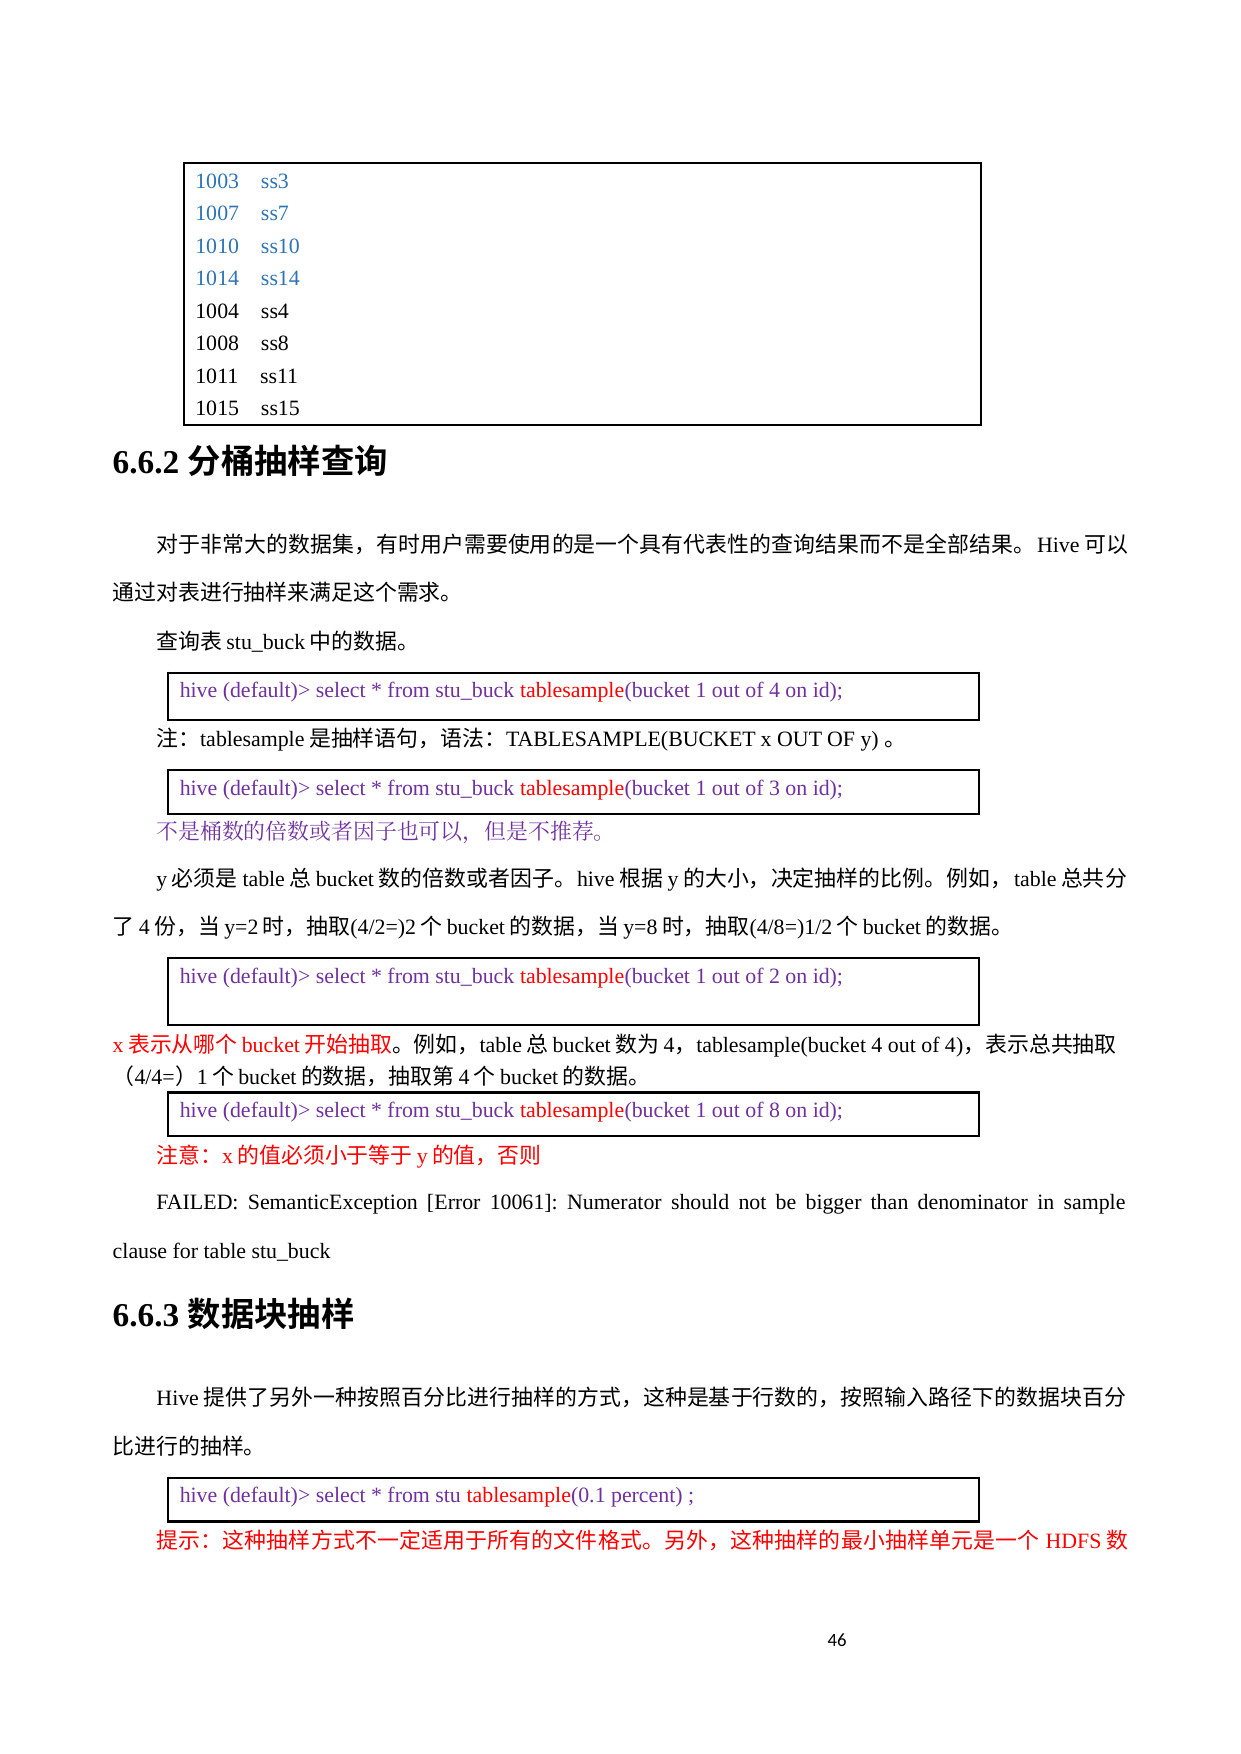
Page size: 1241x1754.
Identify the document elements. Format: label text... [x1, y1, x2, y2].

text 查询表stu_buck中的数据。 [112, 623, 1128, 656]
table_header hive (default)> select * from stu tablesample(0.1 percent) ; [169, 1479, 978, 1520]
subtitle 6.6.3 数据块抽样 [112, 1279, 1128, 1344]
text 注：tablesample是抽样语句，语法：TABLESAMPLE(BUCKET x OUT OF y) 。 [112, 721, 1128, 753]
text Hive提供了另外一种按照百分比进行抽样的方式，这种是基于行数的，按照输入路径下的数据块百分比进行的抽样。 [112, 1379, 1128, 1461]
text 对于非常大的数据集，有时用户需要使用的是一个具有代表性的查询结果而不是全部结果。Hive可以通过对表进行抽样来满足这个需求。 [112, 526, 1128, 607]
text x表示从哪个bucket开始抽取。例如，table总bucket数为4，tablesample(bucket 4 out of 4)，表示总共抽取（4/4=）1个bucket的数据，抽取第4个bucket的数据。 [112, 1026, 1128, 1091]
text 注意：x的值必须小于等于y的值，否则 [112, 1137, 1128, 1170]
text FAILED: SemanticException [Error 10061]: Numerator should not be bigger than denominator in sample clause for table stu_buck [112, 1186, 1128, 1267]
table_header hive (default)> select * from stu_buck tablesample(bucket 1 out of 4 on id); [169, 674, 978, 719]
subtitle 6.6.2 分桶抽样查询 [112, 426, 1128, 491]
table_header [185, 164, 980, 424]
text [112, 1522, 1128, 1555]
text y必须是table总bucket数的倍数或者因子。hive根据y的大小，决定抽样的比例。例如，table总共分了4份，当y=2时，抽取(4/2=)2个bucket的数据，当y=8时，抽取(4/8=)1/2个bucket的数据。 [112, 860, 1128, 941]
text 不是桶数的倍数或者因子也可以，但是不推荐。 [112, 815, 1128, 847]
table_header hive (default)> select * from stu_buck tablesample(bucket 1 out of 8 on id); [169, 1094, 978, 1135]
table_header hive (default)> select * from stu_buck tablesample(bucket 1 out of 3 on id); [169, 771, 978, 813]
table_header hive (default)> select * from stu_buck tablesample(bucket 1 out of 2 on id); [169, 959, 978, 1024]
